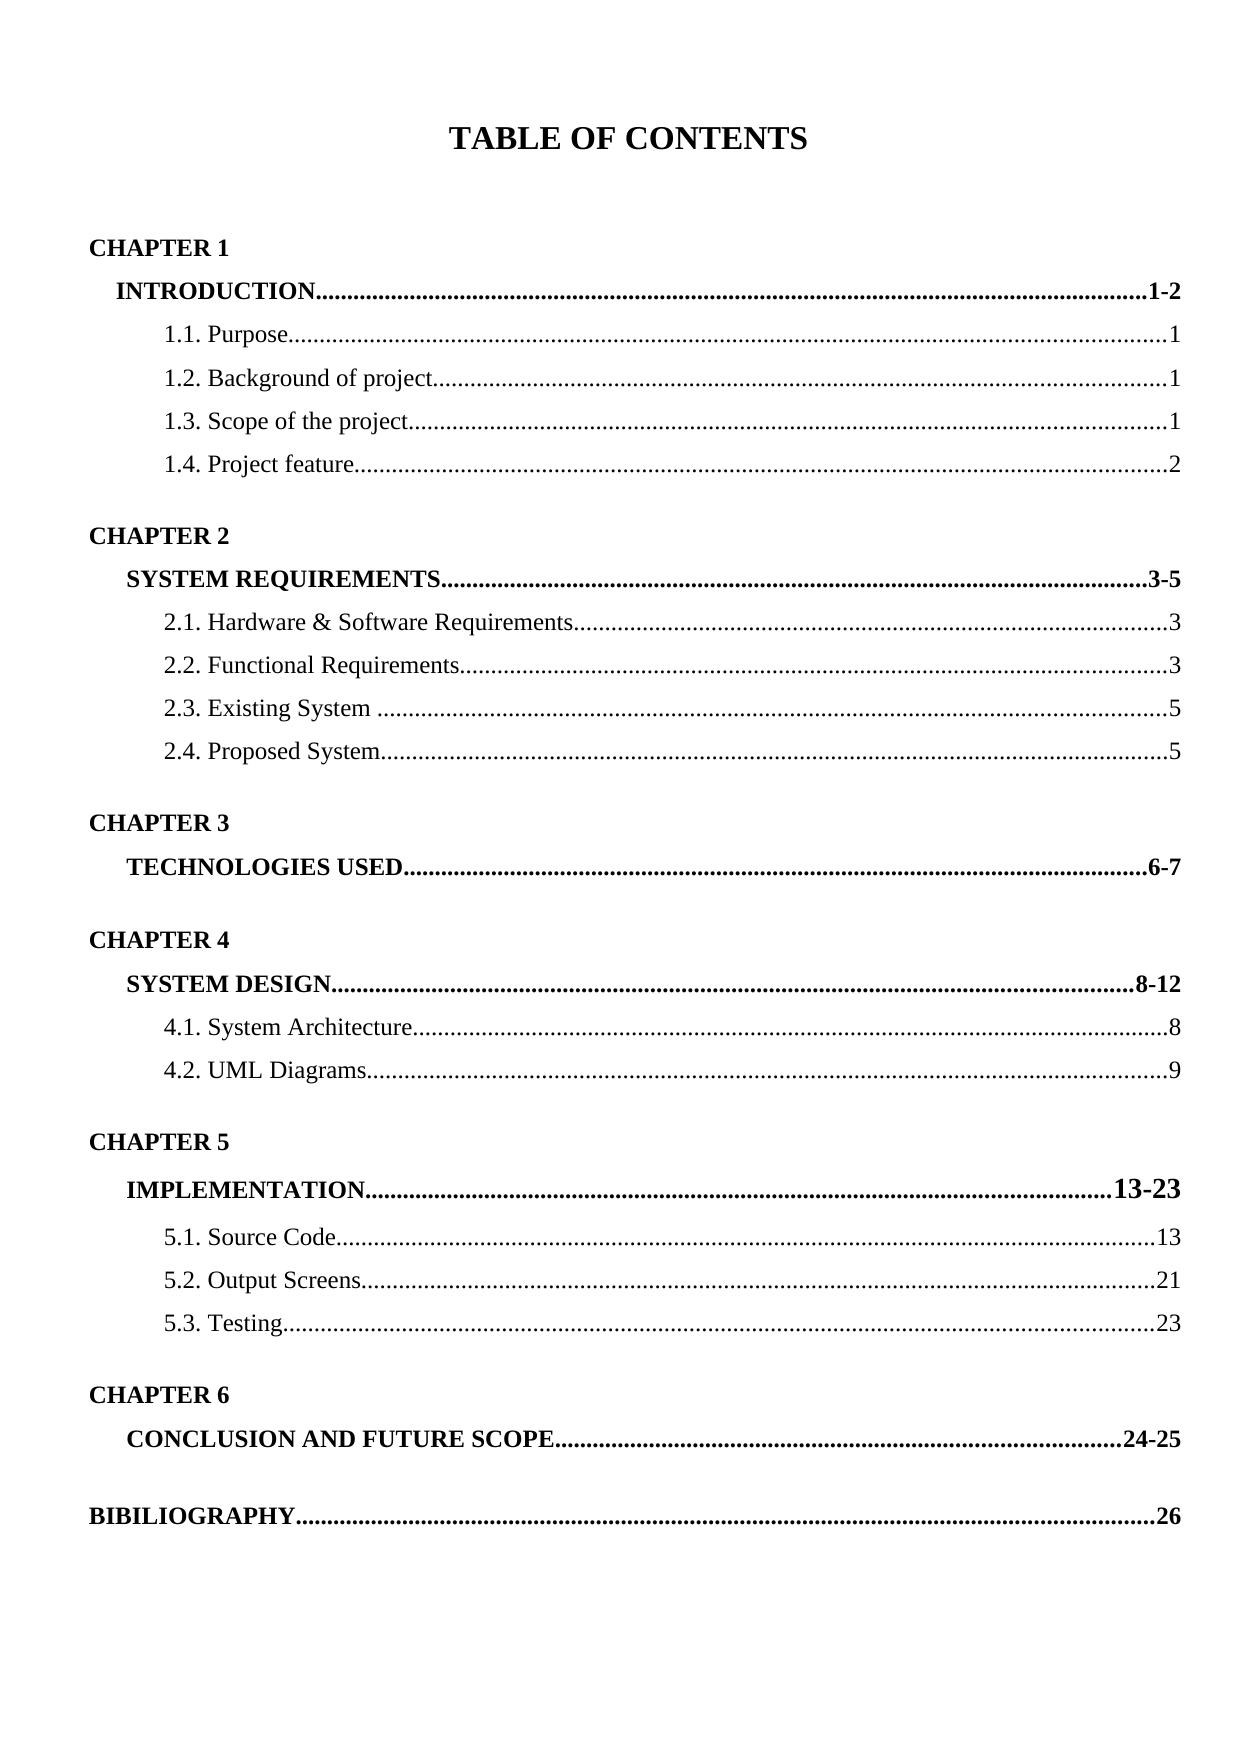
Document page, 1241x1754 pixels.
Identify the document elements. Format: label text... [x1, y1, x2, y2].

text TECHNOLOGIES USED 6-7 [126, 852, 1181, 881]
text 5.2. Output Screens 21 [164, 1265, 1181, 1294]
text 2.3. Existing System 5 [164, 693, 1181, 722]
text INTRODUCTION 1-2 [116, 276, 1181, 305]
text 5.1. Source Code 13 [164, 1222, 1181, 1251]
text CHAPTER 6 [89, 1380, 1181, 1409]
text CHAPTER 2 [89, 521, 1181, 549]
text 5.3. Testing 23 [164, 1308, 1181, 1337]
text CHAPTER 3 [89, 808, 1181, 837]
text 2.2. Functional Requirements 3 [164, 650, 1181, 679]
text 2.4. Proposed System 5 [164, 736, 1181, 765]
text IMPLEMENTATION 13-23 [126, 1172, 1181, 1205]
text TABLE OF CONTENTS [89, 118, 1168, 157]
text 4.1. System Architecture 8 [164, 1012, 1181, 1041]
text 1.2. Background of project 1 [164, 363, 1181, 391]
text BIBILIOGRAPHY 26 [89, 1501, 1181, 1529]
text CHAPTER 4 [89, 925, 1181, 954]
text CONCLUSION AND FUTURE SCOPE 24-25 [126, 1424, 1181, 1453]
text CHAPTER 5 [89, 1127, 1181, 1156]
text 1.3. Scope of the project 1 [164, 406, 1181, 434]
text CHAPTER 1 [89, 233, 1181, 262]
text SYSTEM REQUIREMENTS 3-5 [126, 564, 1181, 593]
text 4.2. UML Diagrams 9 [164, 1056, 1181, 1084]
text 1.1. Purpose 1 [164, 319, 1181, 348]
text 1.4. Project feature 2 [164, 449, 1181, 478]
text 2.1. Hardware & Software Requirements 3 [164, 607, 1181, 636]
text SYSTEM DESIGN 8-12 [126, 969, 1181, 998]
